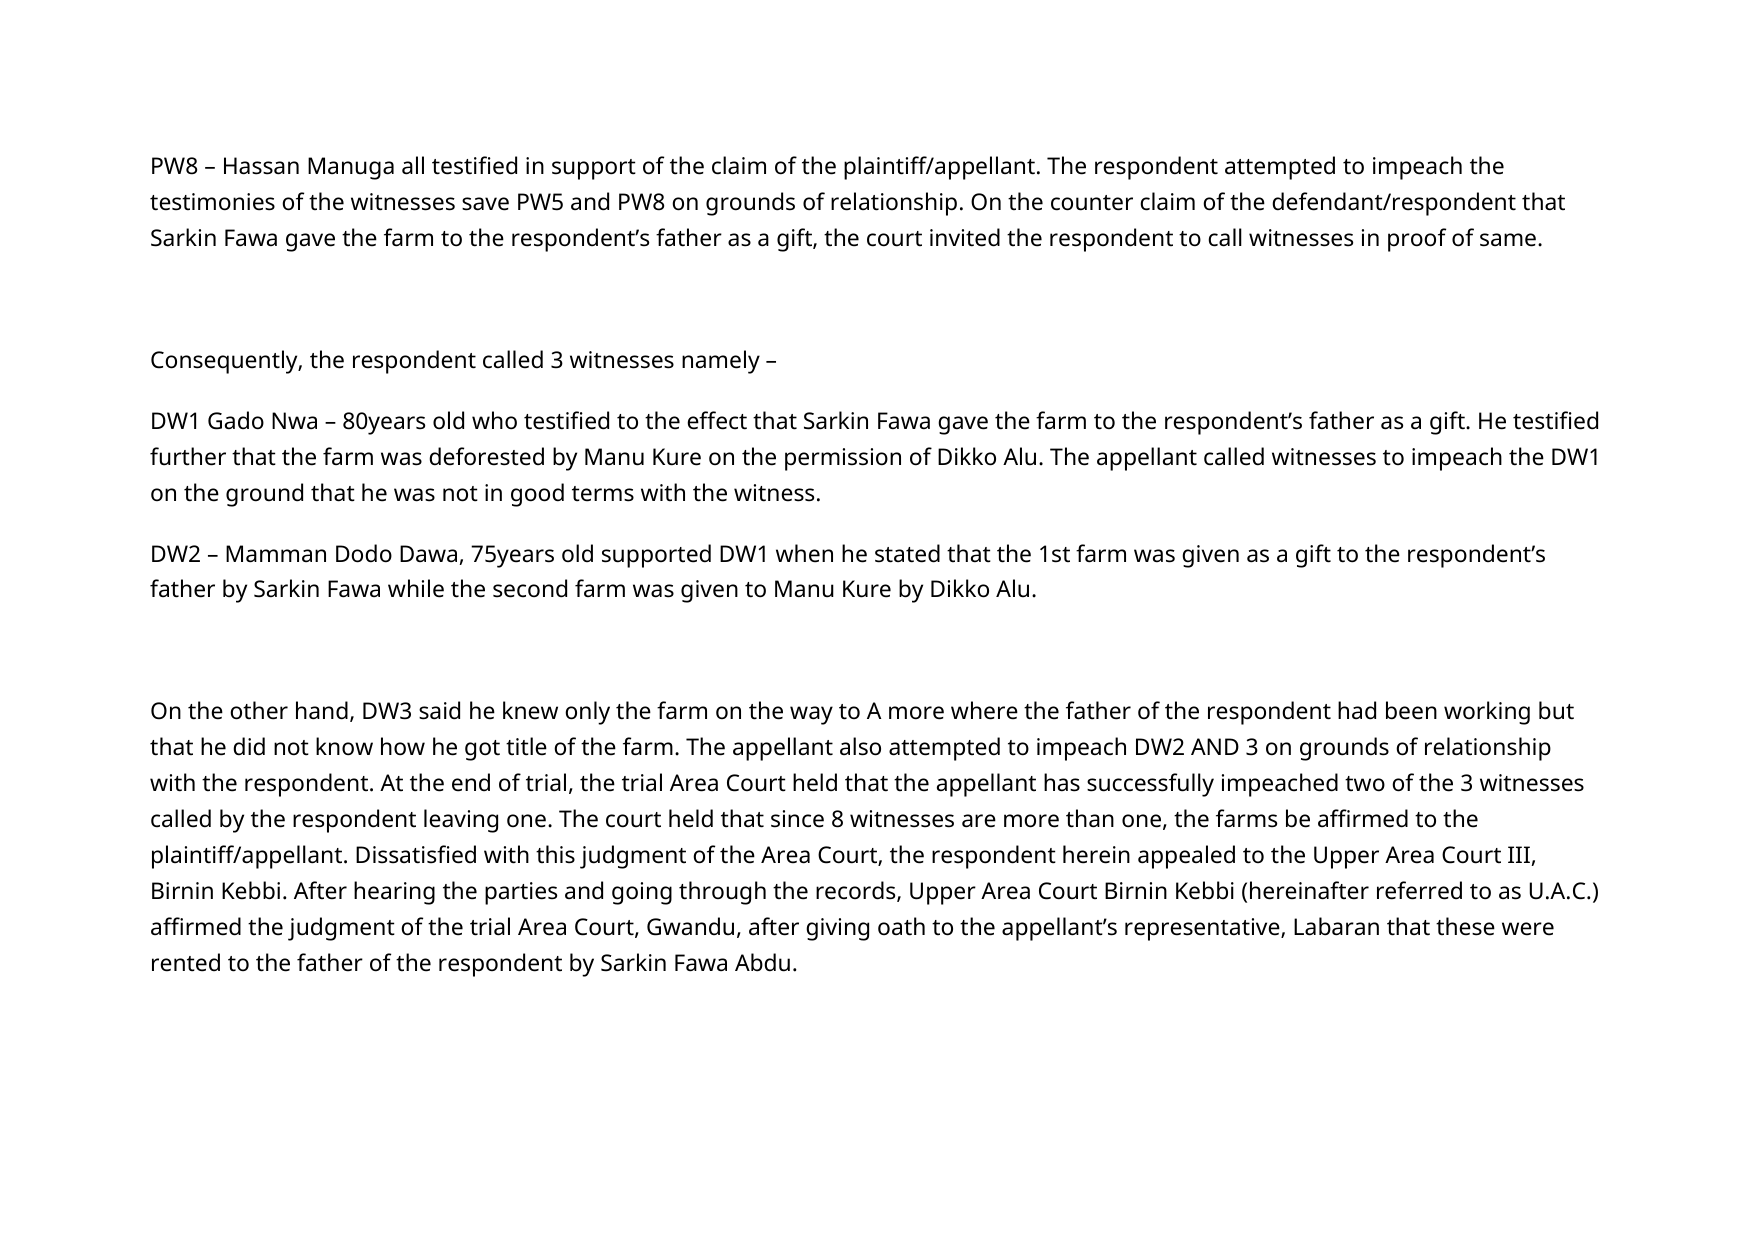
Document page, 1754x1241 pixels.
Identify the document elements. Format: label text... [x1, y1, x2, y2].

text PW8 – Hassan Manuga all testified in support of the claim of the plaintiff/appellant. The respondent attempted to impeach the testimonies of the witnesses save PW5 and PW8 on grounds of relationship. On the counter claim of the defendant/respondent that Sarkin Fawa gave the farm to the respondent’s father as a gift, the court invited the respondent to call witnesses in proof of same. [150, 150, 1604, 253]
text DW1 Gado Nwa – 80years old who testified to the effect that Sarkin Fawa gave the farm to the respondent’s father as a gift. He testified further that the farm was deforested by Manu Kure on the permission of Dikko Alu. The appellant called witnesses to impeach the DW1 on the ground that he was not in good terms with the witness. [150, 405, 1604, 508]
text On the other hand, DW3 said he knew only the farm on the way to A more where the father of the respondent had been working but that he did not know how he got title of the farm. The appellant also attempted to impeach DW2 AND 3 on grounds of relationship with the respondent. At the end of trial, the trial Area Court held that the appellant has successfully impeached two of the 3 witnesses called by the respondent leaving one. The court held that since 8 witnesses are more than one, the farms be affirmed to the plaintiff/appellant. Dissatisfied with this judgment of the Area Court, the respondent herein appealed to the Upper Area Court III, Birnin Kebbi. After hearing the parties and going through the records, Upper Area Court Birnin Kebbi (hereinafter referred to as U.A.C.) affirmed the judgment of the trial Area Court, Gwandu, after giving oath to the appellant’s representative, Labaran that these were rented to the father of the respondent by Sarkin Fawa Abdu. [150, 695, 1604, 978]
text DW2 – Mamman Dodo Dawa, 75years old supported DW1 when he stated that the 1st farm was given as a gift to the respondent’s father by Sarkin Fawa while the second farm was given to Manu Kure by Dikko Alu. [150, 537, 1604, 605]
text Consequently, the respondent called 3 witnesses namely – [150, 344, 1604, 375]
